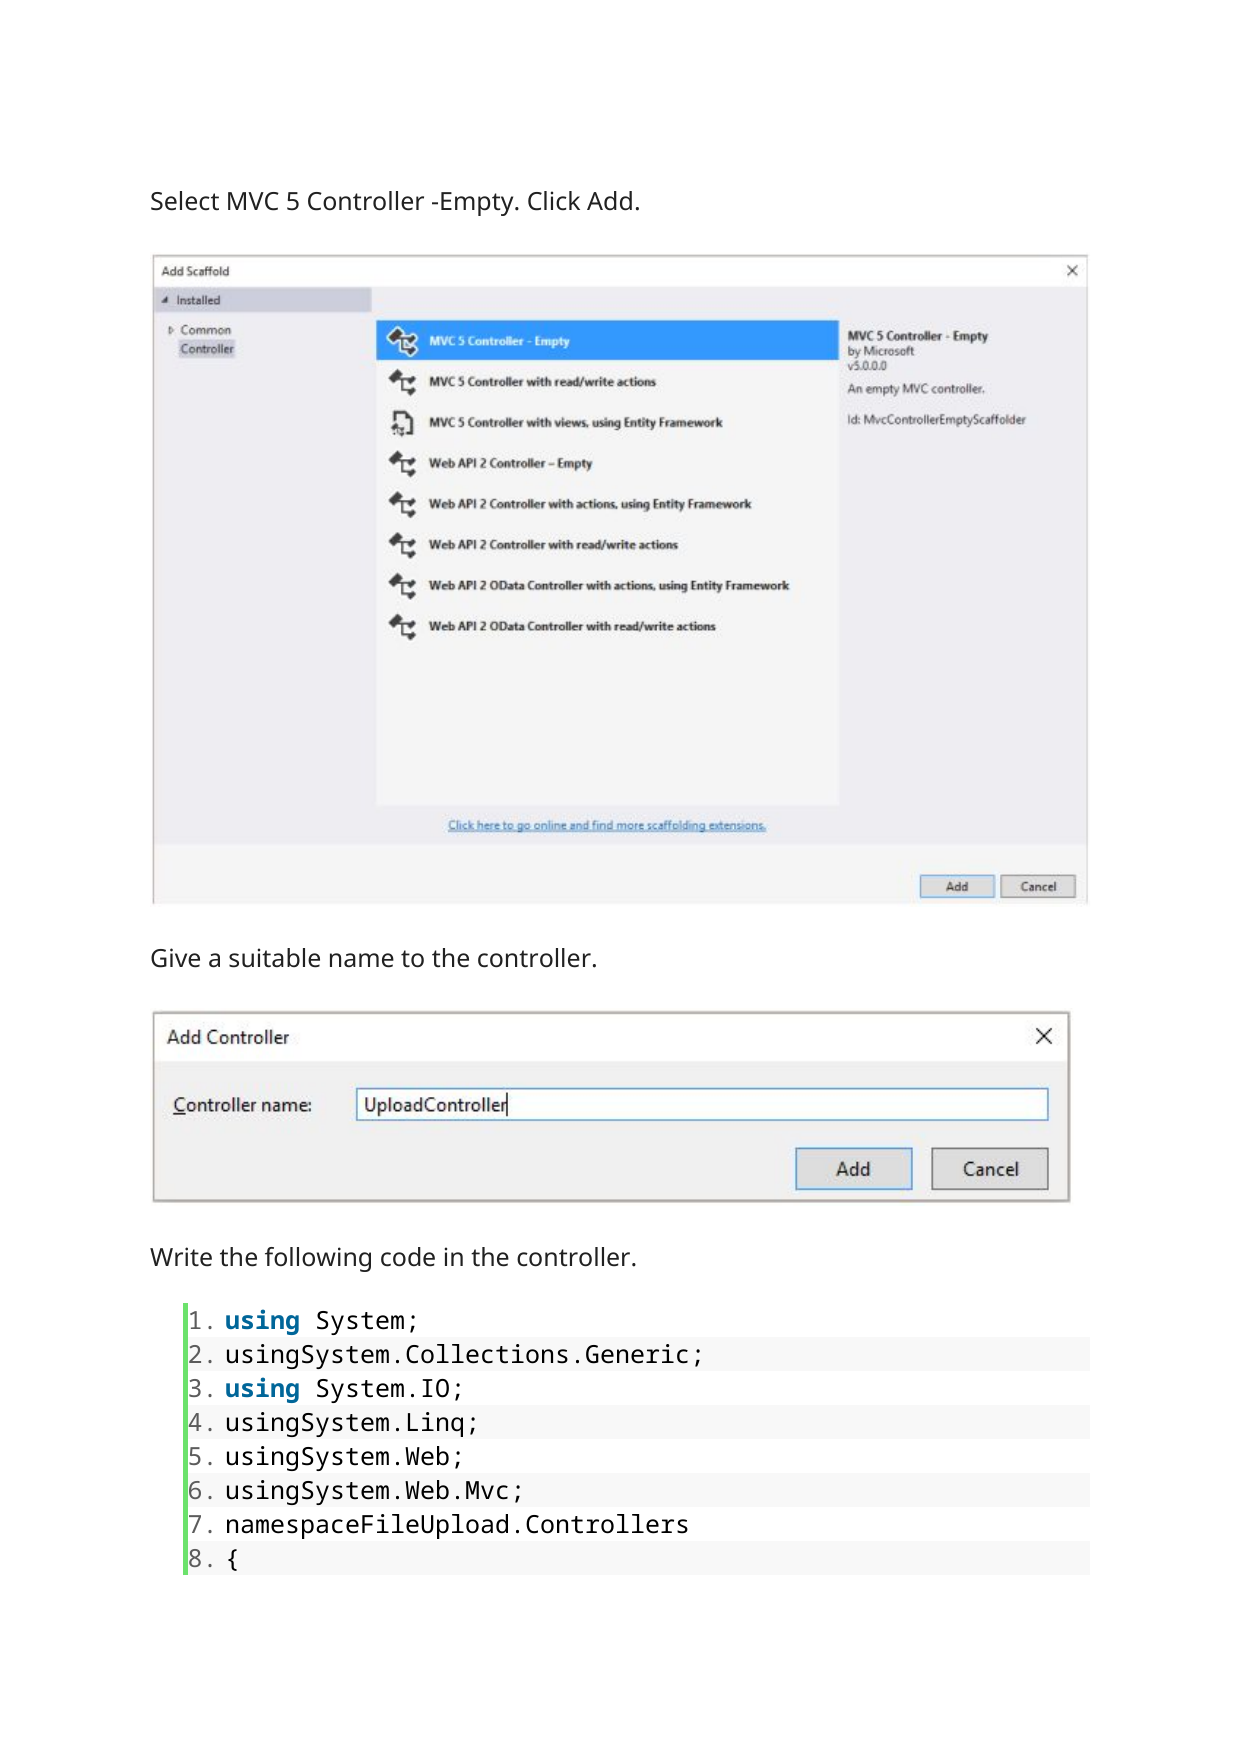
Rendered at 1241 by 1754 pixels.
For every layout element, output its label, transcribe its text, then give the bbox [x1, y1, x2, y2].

list usingSystem.Collections.Generic; [188, 1337, 1090, 1371]
list using System.IO; [188, 1371, 1090, 1405]
list namespaceFileUpload.Controllers [188, 1507, 1090, 1541]
list usingSystem.Linq; [188, 1405, 1090, 1439]
list usingSystem.Web.Mvc; [188, 1473, 1090, 1507]
list using System; [188, 1303, 1090, 1337]
list usingSystem.Web; [188, 1439, 1090, 1473]
text Creating MVC Application Let us implement these in a sample Application. Open Visual Studio. Go to File->New->Project. Give a suitable name to the Application. Click OK. Select MVC Template. Click OK. Adding Folder We will add a folder to store the files in the application. Here, I have added a folder in the application. Adding Controller Let us add a controller. Right click on the Controller. Add->Controller. Select MVC 5 Controller -Empty. Click Add. Give a suitable name to the controller. Write the following code in the controller. [150, 150, 1090, 252]
picture [150, 1008, 1074, 1206]
picture [150, 252, 1091, 907]
list { [188, 1541, 1090, 1575]
